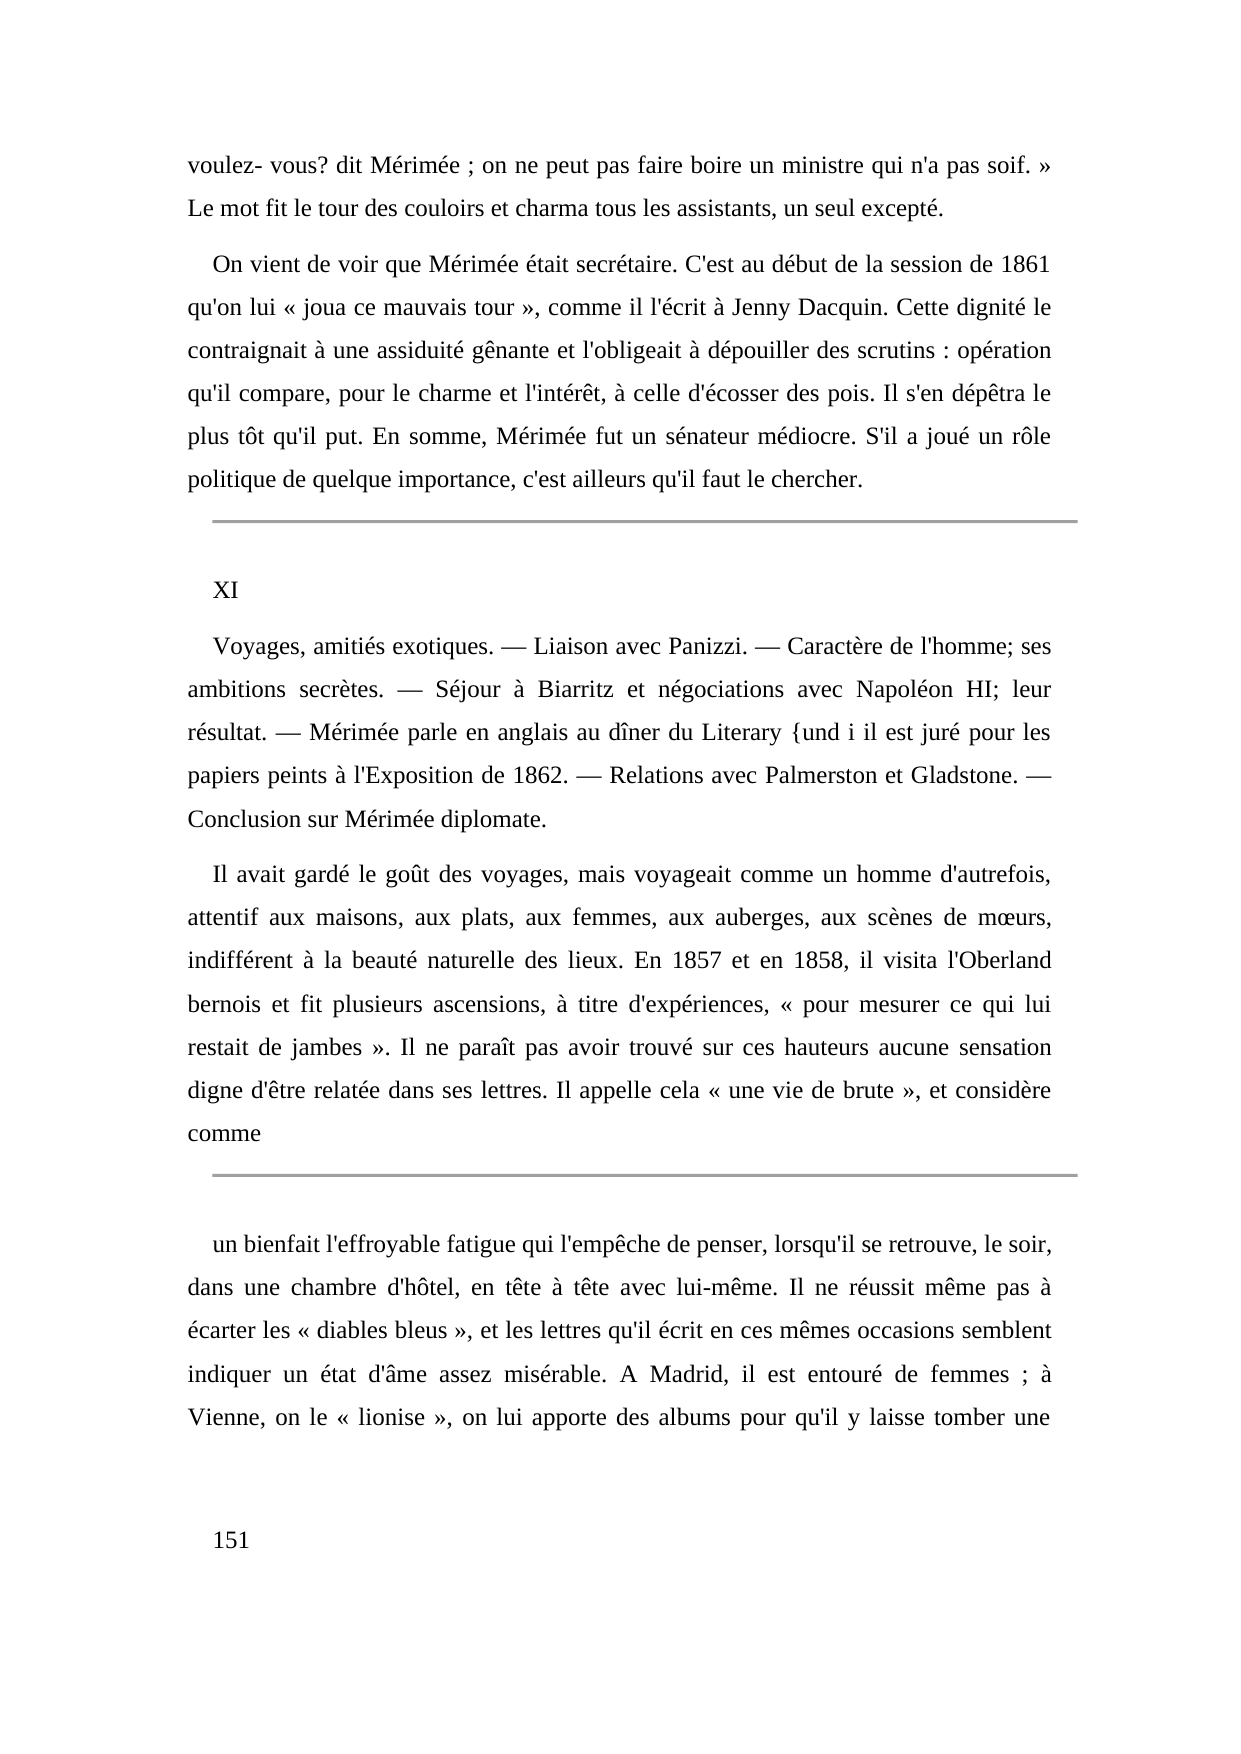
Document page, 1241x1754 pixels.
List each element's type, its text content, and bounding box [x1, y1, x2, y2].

text On vient de voir que Mérimée était secrétaire. C'est au début de la session de 1861 qu'on lui « joua ce mauvais tour », comme il l'écrit à Jenny Dacquin. Cette dignité le contraignait à une assiduité gênante et l'obligeait à dépouiller des scrutins : opération qu'il compare, pour le charme et l'intérêt, à celle d'écosser des pois. Il s'en dépêtra le plus tôt qu'il put. En somme, Mérimée fut un sénateur médiocre. S'il a joué un rôle politique de quelque importance, c'est ailleurs qu'il faut le chercher. [187, 249, 1053, 493]
text Voyages, amitiés exotiques. — Liaison avec Panizzi. — Caractère de l'homme; ses ambitions secrètes. — Séjour à Biarritz et négociations avec Napoléon HI; leur résultat. — Mérimée parle en anglais au dîner du Literary {und i il est juré pour les papiers peints à l'Exposition de 1862. — Relations avec Palmerston et Gladstone. — Conclusion sur Mérimée diplomate. [187, 631, 1053, 832]
text Il avait gardé le goût des voyages, mais voyageait comme un homme d'autrefois, attentif aux maisons, aux plats, aux femmes, aux auberges, aux scènes de mœurs, indifférent à la beauté naturelle des lieux. En 1857 et en 1858, il visita l'Oberland bernois et fit plusieurs ascensions, à titre d'expériences, « pour mesurer ce qui lui restait de jambes ». Il ne paraît pas avoir trouvé sur ces hauteurs aucune sensation digne d'être relatée dans ses lettres. Il appelle cela « une vie de brute », et considère comme [187, 859, 1053, 1147]
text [187, 1229, 1053, 1431]
text XI [187, 576, 1053, 604]
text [187, 150, 1053, 222]
